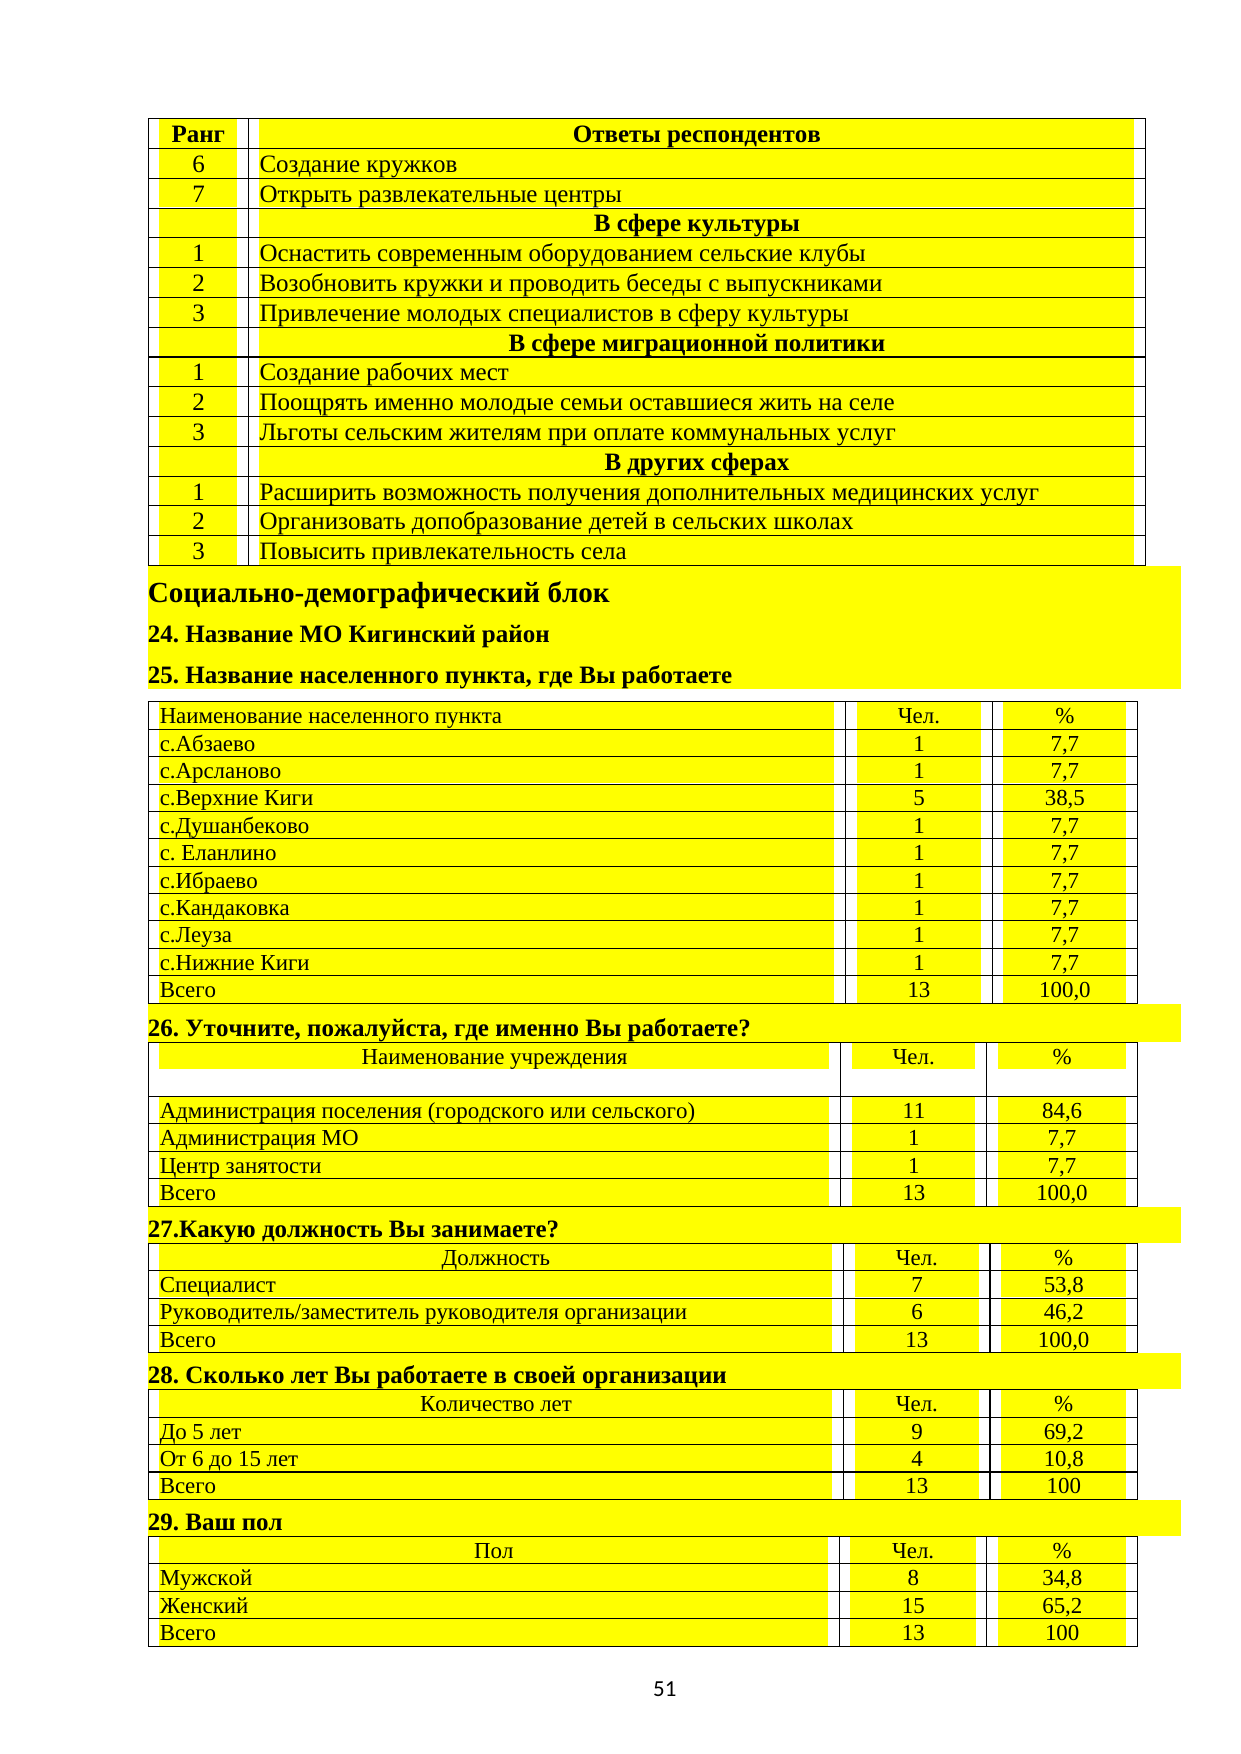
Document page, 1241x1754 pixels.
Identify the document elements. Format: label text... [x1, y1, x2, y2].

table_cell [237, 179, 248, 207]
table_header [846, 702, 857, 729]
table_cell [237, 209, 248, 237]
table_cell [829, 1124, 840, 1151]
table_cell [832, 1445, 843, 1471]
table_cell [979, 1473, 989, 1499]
text Социально-демографический блок [148, 576, 1181, 609]
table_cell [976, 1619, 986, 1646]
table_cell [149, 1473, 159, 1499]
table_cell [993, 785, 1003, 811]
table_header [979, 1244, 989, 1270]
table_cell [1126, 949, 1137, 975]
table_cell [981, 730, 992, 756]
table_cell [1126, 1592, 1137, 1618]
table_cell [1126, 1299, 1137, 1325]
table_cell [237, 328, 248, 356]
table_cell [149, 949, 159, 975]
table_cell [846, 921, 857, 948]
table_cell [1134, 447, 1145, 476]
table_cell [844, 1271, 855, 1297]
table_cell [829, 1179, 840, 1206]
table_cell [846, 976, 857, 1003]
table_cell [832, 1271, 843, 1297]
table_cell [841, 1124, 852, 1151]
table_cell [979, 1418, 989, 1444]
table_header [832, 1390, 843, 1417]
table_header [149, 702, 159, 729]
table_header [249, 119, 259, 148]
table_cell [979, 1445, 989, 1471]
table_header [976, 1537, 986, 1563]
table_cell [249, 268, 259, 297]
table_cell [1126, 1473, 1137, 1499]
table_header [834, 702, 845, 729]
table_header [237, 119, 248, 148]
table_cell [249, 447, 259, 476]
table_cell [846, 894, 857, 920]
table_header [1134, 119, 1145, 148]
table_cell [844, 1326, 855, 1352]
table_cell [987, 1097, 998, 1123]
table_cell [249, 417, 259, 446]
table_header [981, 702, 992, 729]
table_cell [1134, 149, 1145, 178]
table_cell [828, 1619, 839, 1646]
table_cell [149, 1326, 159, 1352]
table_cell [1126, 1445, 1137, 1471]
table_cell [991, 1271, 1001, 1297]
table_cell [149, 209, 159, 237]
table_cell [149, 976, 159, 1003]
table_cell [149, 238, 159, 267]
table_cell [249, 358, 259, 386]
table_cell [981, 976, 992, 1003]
text 26. Уточните, пожалуйста, где именно Вы работаете? [148, 1013, 1181, 1042]
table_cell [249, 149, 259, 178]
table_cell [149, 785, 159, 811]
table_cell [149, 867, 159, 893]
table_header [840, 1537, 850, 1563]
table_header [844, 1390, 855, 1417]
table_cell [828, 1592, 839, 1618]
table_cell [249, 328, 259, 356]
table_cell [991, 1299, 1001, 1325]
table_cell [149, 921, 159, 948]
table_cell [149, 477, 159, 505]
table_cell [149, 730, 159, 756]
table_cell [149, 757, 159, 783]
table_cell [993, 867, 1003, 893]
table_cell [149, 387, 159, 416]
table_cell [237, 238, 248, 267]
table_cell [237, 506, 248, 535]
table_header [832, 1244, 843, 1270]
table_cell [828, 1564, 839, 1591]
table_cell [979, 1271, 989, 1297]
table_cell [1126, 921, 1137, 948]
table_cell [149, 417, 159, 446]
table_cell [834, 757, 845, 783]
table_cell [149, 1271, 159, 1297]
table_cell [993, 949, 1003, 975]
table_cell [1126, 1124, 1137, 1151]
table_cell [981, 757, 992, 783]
text 24. Название МО Кигинский район [148, 619, 1181, 647]
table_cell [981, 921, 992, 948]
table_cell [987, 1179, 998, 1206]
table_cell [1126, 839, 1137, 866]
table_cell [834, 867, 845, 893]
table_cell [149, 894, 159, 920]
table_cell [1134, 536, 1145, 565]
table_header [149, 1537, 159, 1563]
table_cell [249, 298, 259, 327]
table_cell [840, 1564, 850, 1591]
text 25. Название населенного пункта, где Вы работаете [148, 660, 1181, 689]
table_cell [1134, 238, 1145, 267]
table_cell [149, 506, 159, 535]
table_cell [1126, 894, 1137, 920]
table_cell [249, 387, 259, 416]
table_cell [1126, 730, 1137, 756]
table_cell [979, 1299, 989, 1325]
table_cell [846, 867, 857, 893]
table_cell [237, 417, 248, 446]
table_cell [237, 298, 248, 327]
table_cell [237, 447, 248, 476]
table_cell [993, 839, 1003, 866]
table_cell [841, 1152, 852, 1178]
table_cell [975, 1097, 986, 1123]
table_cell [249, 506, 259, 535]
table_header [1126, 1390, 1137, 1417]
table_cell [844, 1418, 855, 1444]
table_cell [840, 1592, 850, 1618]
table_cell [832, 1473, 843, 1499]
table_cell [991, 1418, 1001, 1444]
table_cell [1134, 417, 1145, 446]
text 28. Сколько лет Вы работаете в своей организации [148, 1361, 1181, 1389]
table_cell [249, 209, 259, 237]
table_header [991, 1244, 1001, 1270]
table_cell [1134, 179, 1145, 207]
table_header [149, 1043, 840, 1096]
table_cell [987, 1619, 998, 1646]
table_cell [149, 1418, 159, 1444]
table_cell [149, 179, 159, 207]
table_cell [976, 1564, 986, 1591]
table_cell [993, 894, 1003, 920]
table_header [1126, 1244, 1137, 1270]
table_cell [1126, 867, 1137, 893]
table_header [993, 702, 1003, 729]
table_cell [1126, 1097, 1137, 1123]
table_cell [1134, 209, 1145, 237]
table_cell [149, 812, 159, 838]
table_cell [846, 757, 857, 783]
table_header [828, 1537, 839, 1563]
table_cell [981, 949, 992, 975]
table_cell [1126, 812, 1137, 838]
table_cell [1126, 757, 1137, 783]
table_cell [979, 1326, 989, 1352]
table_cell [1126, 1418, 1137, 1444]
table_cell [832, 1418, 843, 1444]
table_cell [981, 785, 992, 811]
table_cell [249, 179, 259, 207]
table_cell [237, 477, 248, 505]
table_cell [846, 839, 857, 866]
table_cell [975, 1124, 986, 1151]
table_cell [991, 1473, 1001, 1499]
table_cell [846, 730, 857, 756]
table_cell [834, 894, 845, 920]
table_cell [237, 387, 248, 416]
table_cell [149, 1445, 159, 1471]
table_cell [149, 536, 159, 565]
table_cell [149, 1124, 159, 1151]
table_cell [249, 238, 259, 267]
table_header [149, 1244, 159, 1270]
text 29. Ваш пол [148, 1507, 1181, 1536]
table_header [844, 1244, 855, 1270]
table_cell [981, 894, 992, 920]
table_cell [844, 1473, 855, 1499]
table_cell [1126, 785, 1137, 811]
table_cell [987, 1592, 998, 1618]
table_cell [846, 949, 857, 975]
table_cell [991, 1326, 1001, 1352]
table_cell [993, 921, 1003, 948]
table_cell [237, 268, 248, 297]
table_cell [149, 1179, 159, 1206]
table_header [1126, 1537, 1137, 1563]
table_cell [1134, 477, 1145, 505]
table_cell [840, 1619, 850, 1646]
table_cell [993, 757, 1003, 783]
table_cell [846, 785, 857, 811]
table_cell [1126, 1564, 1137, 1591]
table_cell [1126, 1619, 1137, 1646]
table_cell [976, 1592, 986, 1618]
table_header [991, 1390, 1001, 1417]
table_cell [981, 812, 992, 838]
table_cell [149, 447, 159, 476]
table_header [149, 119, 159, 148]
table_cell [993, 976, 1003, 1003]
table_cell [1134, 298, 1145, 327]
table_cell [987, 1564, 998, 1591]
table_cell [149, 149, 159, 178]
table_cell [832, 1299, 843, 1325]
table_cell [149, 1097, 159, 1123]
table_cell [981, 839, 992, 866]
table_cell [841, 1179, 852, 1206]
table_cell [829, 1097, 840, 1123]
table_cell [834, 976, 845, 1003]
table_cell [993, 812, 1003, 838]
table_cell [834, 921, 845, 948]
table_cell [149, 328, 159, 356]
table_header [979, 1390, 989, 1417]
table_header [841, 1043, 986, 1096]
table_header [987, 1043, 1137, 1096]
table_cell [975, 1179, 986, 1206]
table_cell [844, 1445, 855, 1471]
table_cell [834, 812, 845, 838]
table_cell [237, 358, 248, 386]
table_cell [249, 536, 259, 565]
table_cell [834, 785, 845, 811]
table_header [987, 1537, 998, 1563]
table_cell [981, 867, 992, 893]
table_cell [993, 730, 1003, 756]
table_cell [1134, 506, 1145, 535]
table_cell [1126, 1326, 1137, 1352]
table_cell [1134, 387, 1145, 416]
text 27.Какую должность Вы занимаете? [148, 1214, 1181, 1243]
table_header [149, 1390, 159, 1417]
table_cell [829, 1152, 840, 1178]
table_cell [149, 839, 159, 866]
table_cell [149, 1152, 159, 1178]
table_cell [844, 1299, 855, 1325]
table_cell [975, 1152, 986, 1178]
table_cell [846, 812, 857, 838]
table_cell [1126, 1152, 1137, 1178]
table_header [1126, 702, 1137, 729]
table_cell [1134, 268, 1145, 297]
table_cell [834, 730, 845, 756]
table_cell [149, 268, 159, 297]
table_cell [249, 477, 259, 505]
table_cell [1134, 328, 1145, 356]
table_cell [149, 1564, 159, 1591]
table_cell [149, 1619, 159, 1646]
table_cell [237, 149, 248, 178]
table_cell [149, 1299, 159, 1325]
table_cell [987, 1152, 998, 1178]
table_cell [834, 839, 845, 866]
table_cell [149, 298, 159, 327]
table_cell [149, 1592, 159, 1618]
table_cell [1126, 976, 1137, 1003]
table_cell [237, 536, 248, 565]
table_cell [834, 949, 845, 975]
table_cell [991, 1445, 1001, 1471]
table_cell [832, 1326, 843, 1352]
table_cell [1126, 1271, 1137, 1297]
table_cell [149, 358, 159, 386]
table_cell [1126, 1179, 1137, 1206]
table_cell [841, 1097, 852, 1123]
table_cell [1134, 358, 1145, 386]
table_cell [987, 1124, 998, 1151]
